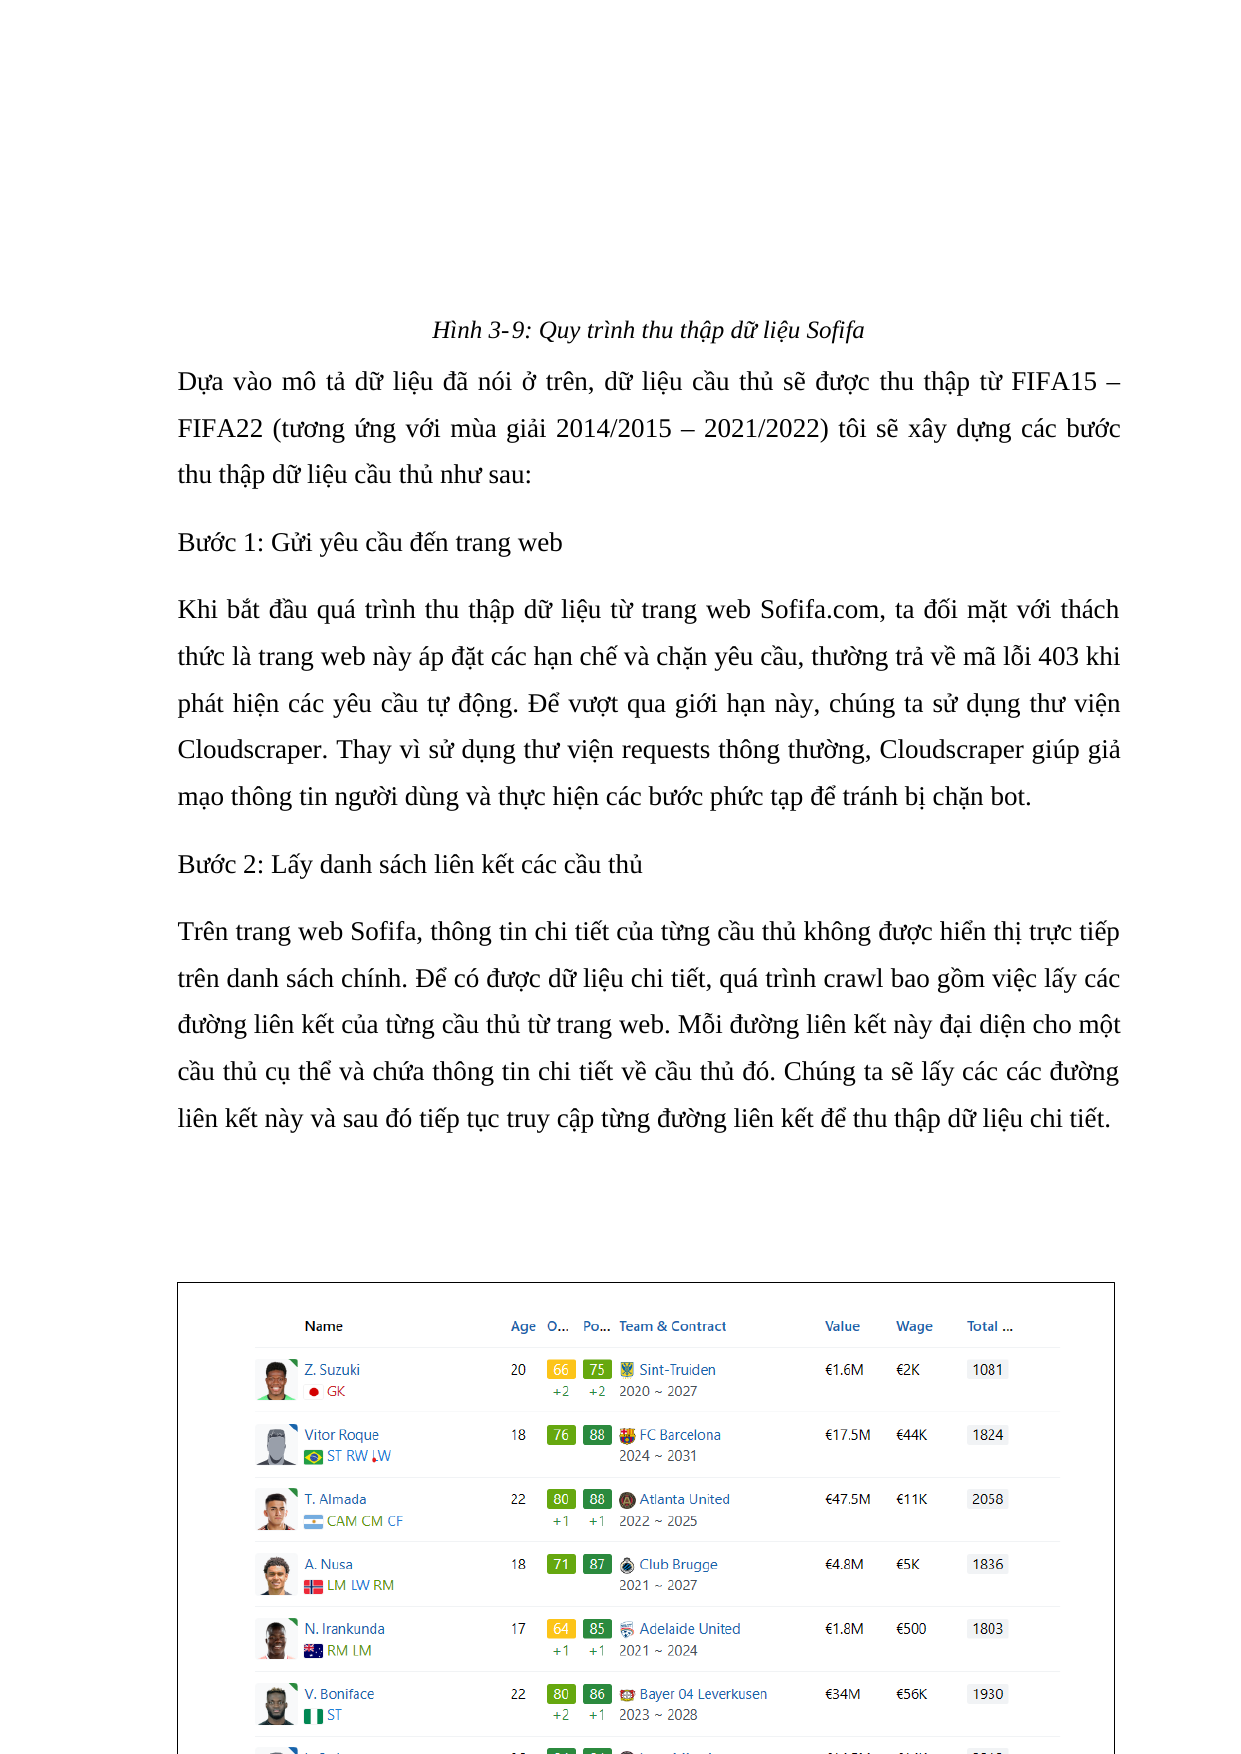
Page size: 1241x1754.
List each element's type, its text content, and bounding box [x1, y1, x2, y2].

text Bước 1: Gửi yêu cầu đến trang web [177, 526, 1122, 557]
text Bước 2: Lấy danh sách liên kết các cầu thủ [177, 848, 1122, 879]
picture [232, 1290, 1060, 1754]
text Trên trang web Sofifa, thông tin chi tiết của từng cầu thủ không được hiển thị trực tiếp trên danh sách chính. Để có được dữ liệu chi tiết, quá trình crawl bao gồm việc lấy các đường liên kết của từng cầu thủ từ trang web. Mỗi đường liên kết này đại diện cho một cầu thủ cụ thể và chứa thông tin chi tiết về cầu thủ đó. Chúng ta sẽ lấy các các đường liên kết này và sau đó tiếp tục truy cập từng đường liên kết để thu thập dữ liệu chi tiết. [177, 915, 1122, 1133]
text Dựa vào mô tả dữ liệu đã nói ở trên, dữ liệu cầu thủ sẽ được thu thập từ FIFA15 – FIFA22 (tương ứng với mùa giải 2014/2015 – 2021/2022) tôi sẽ xây dựng các bước thu thập dữ liệu cầu thủ như sau: [177, 365, 1122, 490]
text Khi bắt đầu quá trình thu thập dữ liệu từ trang web Sofifa.com, ta đối mặt với thách thức là trang web này áp đặt các hạn chế và chặn yêu cầu, thường trả về mã lỗi 403 khi phát hiện các yêu cầu tự động. Để vượt qua giới hạn này, chúng ta sử dụng thư viện Cloudscraper. Thay vì sử dụng thư viện requests thông thường, Cloudscraper giúp giả mạo thông tin người dùng và thực hiện các bước phức tạp để tránh bị chặn bot. [177, 593, 1122, 811]
